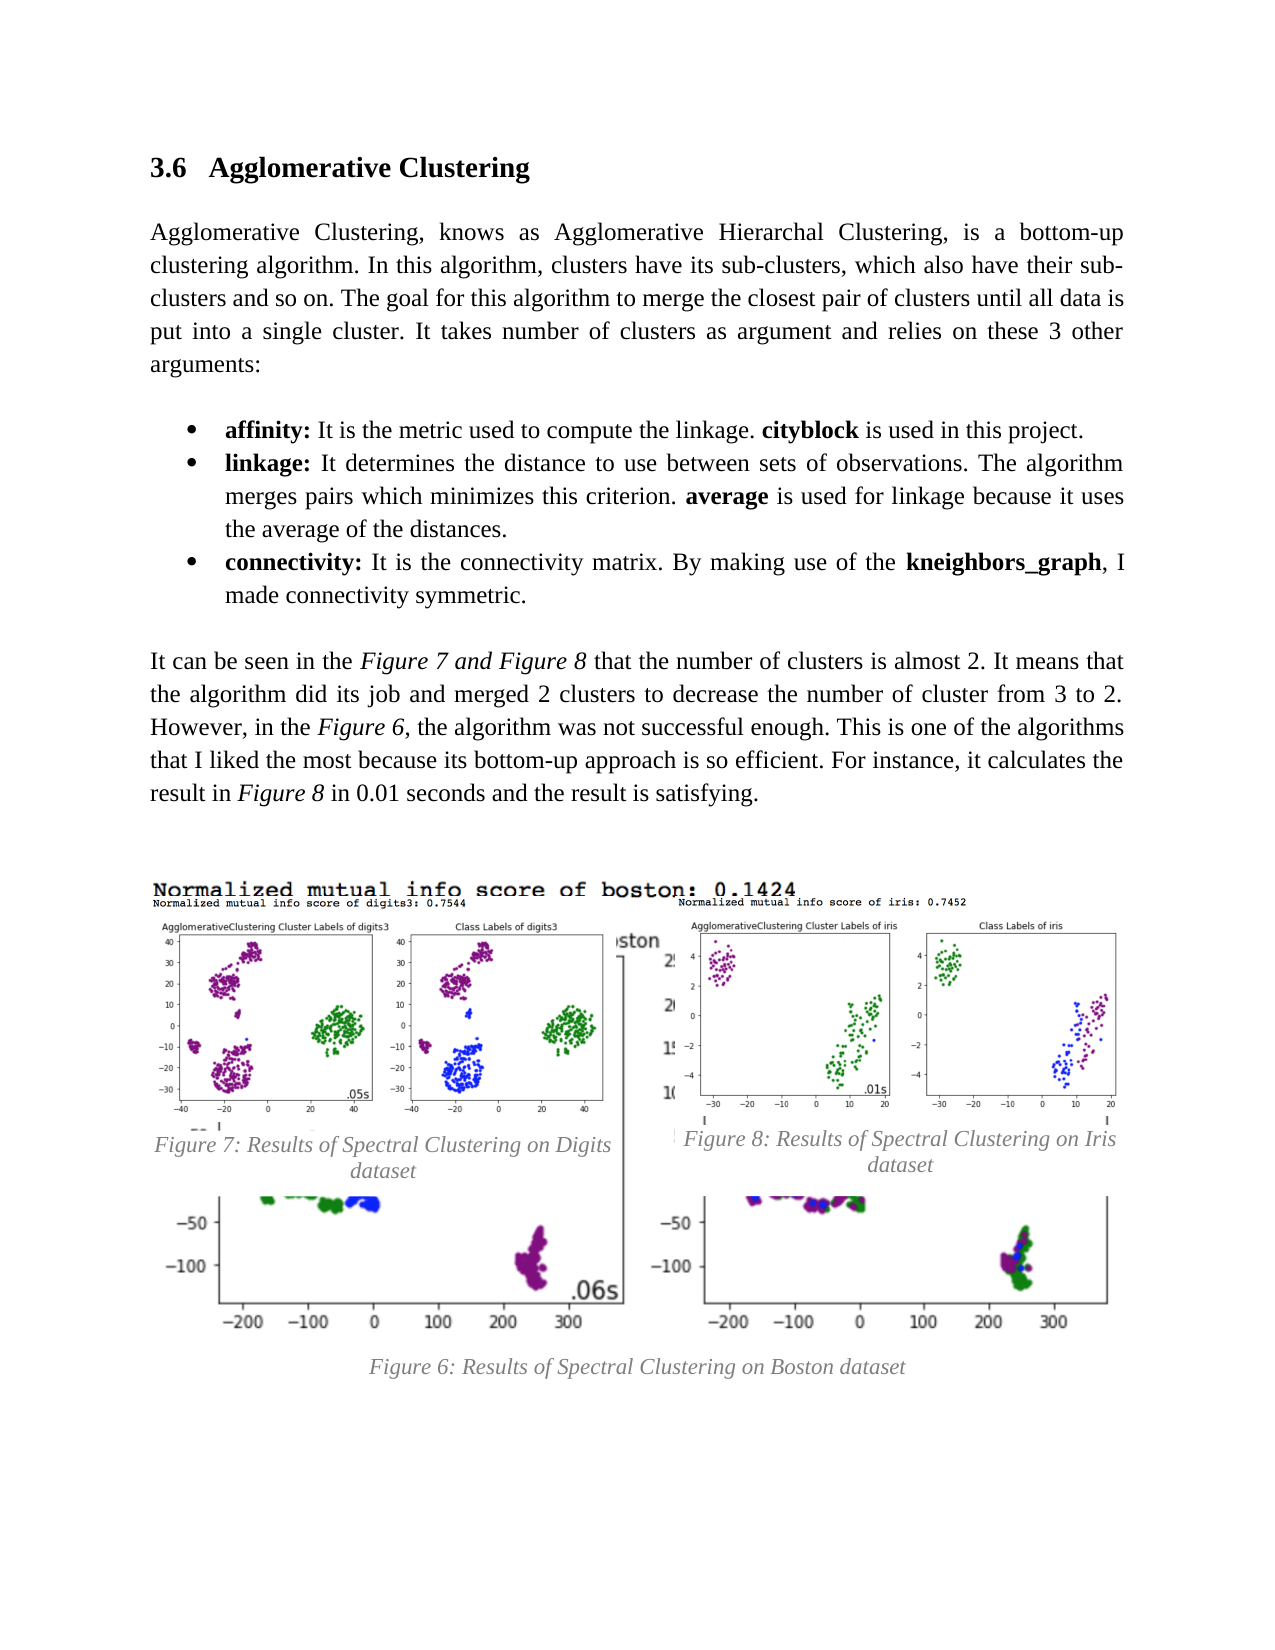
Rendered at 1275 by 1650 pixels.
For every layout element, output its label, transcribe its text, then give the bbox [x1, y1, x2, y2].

text It can be seen in the Figure 7 and Figure 8 that the number of clusters is almost 2. It means that the algorithm did its job and merged 2 clusters to decrease the number of cluster from 3 to 2. However, in the Figure 6, the algorithm was not successful enough. This is one of the algorithms that I liked the most because its bottom-up approach is so efficient. For instance, it calculates the result in Figure 8 in 0.01 seconds and the result is satisfying. [150, 646, 1125, 807]
picture [150, 875, 1125, 1344]
list affinity: It is the metric used to compute the linkage. cityblock is used in this project. [187, 415, 1125, 444]
list linkage: It determines the distance to use between sets of observations. The algorithm merges pairs which minimizes this criterion. average is used for linkage because it uses the average of the distances. [187, 448, 1125, 543]
text 3.6 Agglomerative Clustering [150, 150, 1125, 183]
text Agglomerative Clustering, knows as Agglomerative Hierarchal Clustering, is a bottom-up clustering algorithm. In this algorithm, clusters have its sub-clusters, which also have their sub-clusters and so on. The goal for this algorithm to merge the closest pair of clusters until all data is put into a single cluster. It takes number of clusters as argument and relies on these 3 other arguments: [150, 217, 1125, 378]
list connectivity: It is the connectivity matrix. By making use of the kneighbors_graph, I made connectivity symmetric. [187, 547, 1125, 609]
